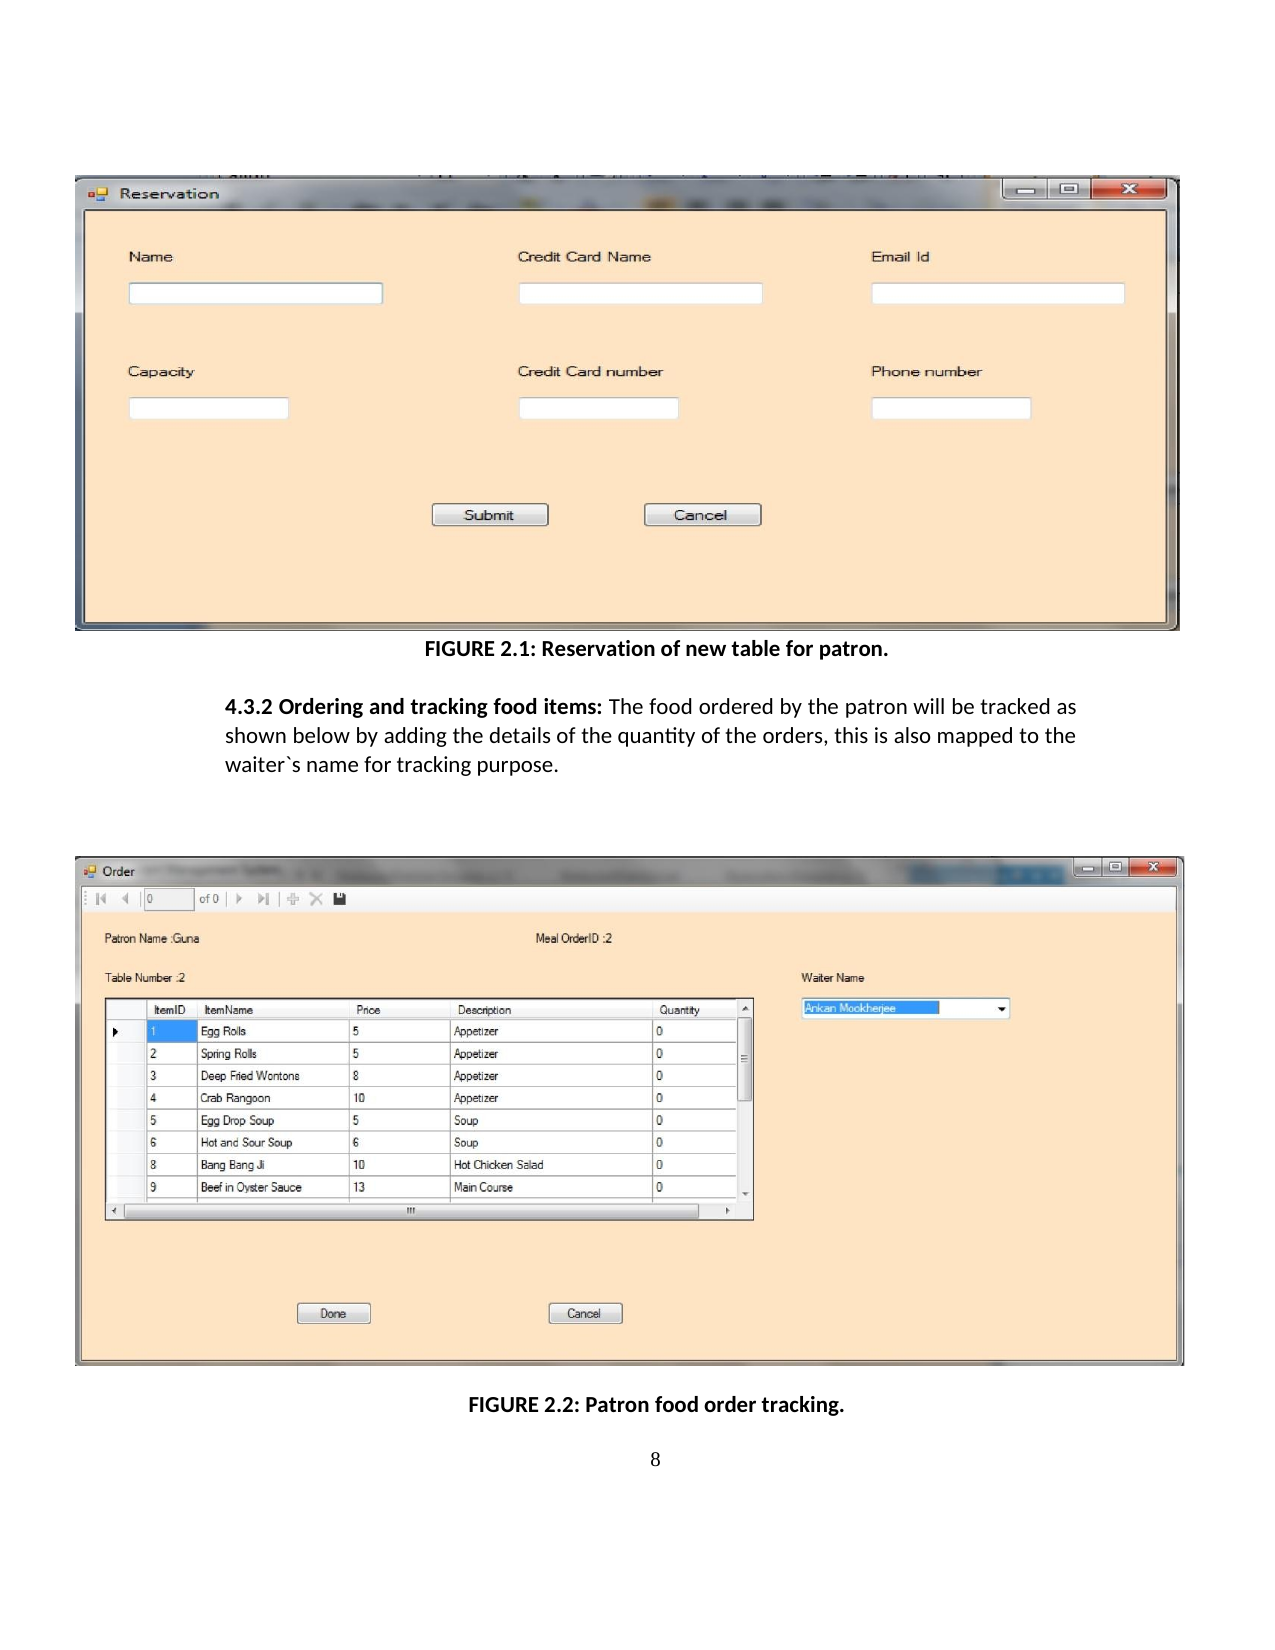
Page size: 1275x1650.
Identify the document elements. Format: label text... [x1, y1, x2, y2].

text FIGURE 2.1: Reservation of new table for patron. [421, 634, 892, 662]
text 4.3.2 Ordering and tracking food items: The food ordered by the patron will be tracked as shown below by adding the details of the quantity of the orders, this is also mapped to the waiter`s name for tracking purpose. [225, 692, 1077, 779]
picture [75, 856, 1185, 1366]
picture [75, 175, 1180, 631]
text FIGURE 2.2: Patron food order tracking. [465, 1390, 848, 1418]
